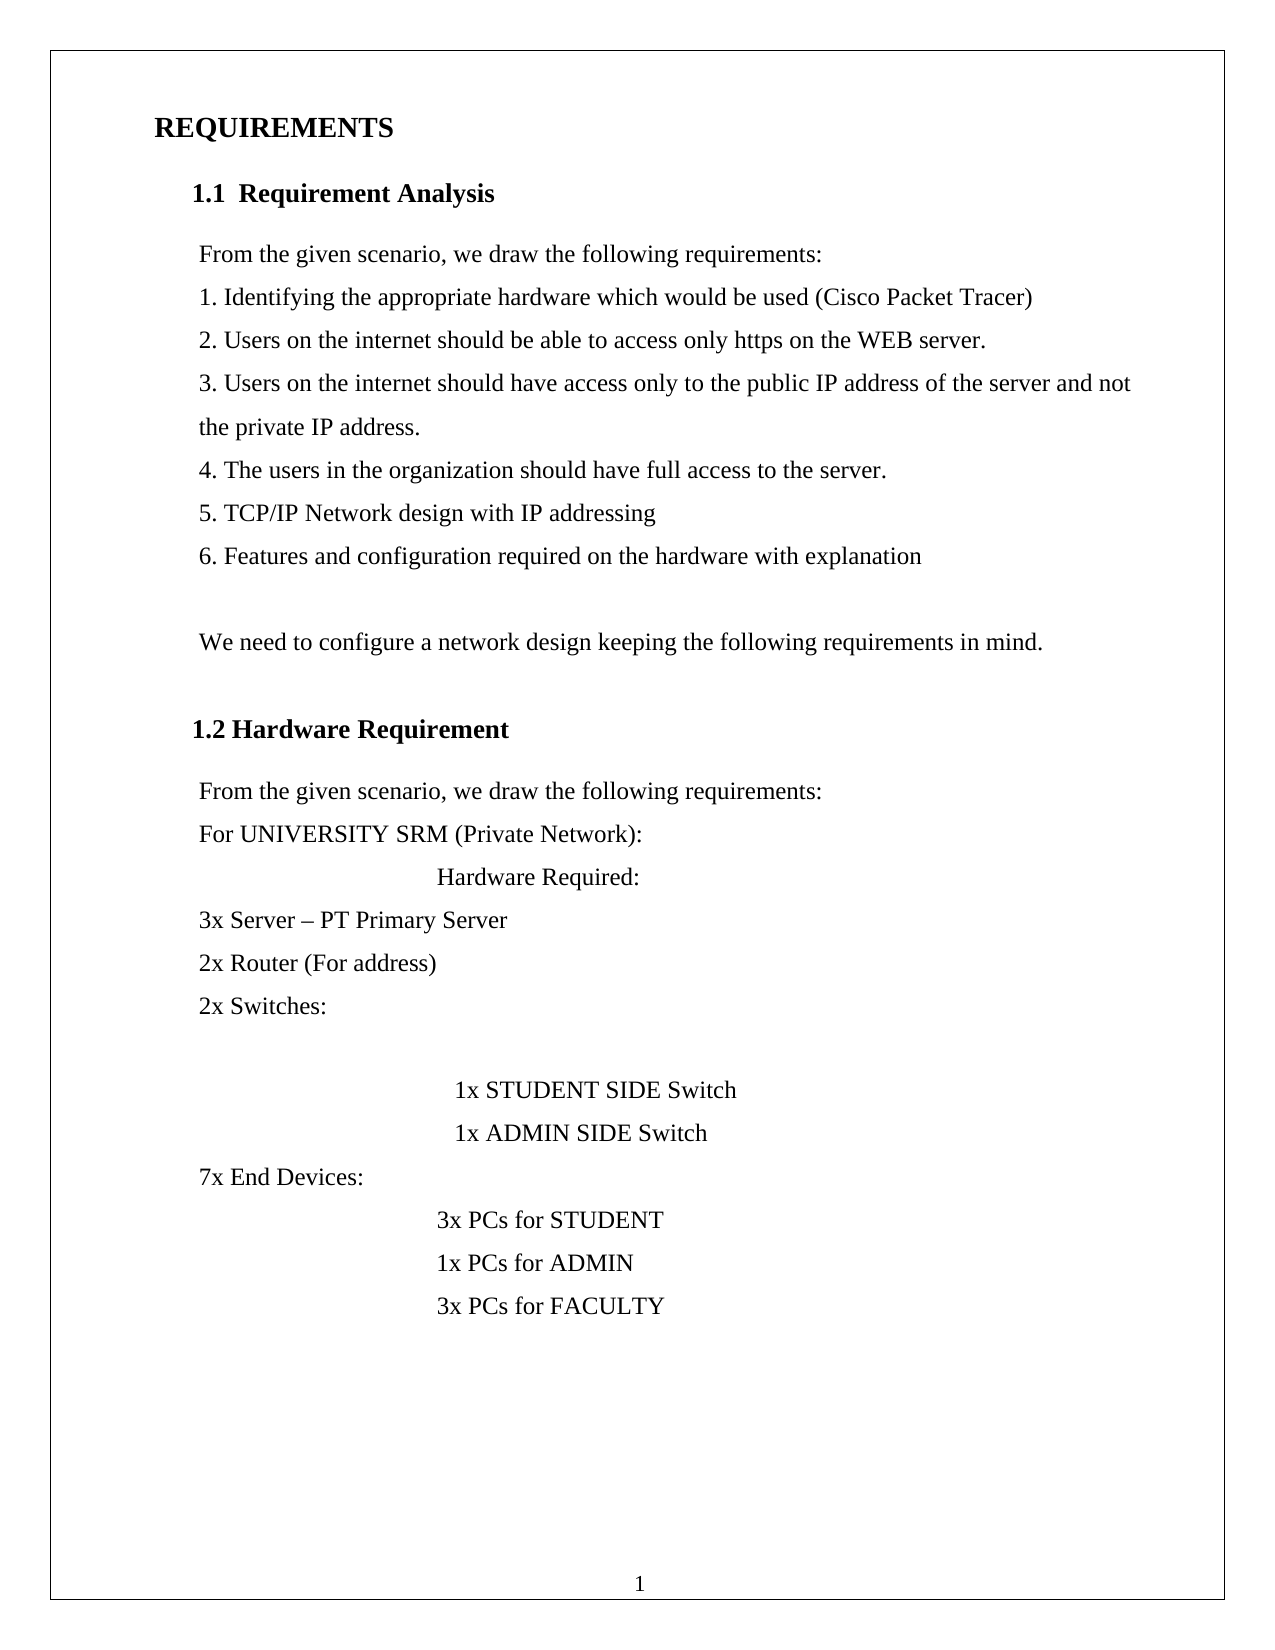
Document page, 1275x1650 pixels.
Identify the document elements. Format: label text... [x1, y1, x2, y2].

list 2x Switches: [198, 991, 1138, 1020]
list For UNIVERSITY SRM (Private Network): [198, 819, 1138, 848]
list 5. TCP/IP Network design with IP addressing [198, 498, 1138, 527]
list 1x PCs for ADMIN [198, 1248, 1138, 1277]
list 3x PCs for STUDENT [198, 1205, 1138, 1233]
list 1x STUDENT SIDE Switch [198, 1075, 1138, 1104]
list Hardware Required: [198, 862, 1138, 891]
list Hardware Requirement [192, 713, 1138, 745]
list 6. Features and configuration required on the hardware with explanation [198, 541, 1138, 570]
list From the given scenario, we draw the following requirements: [198, 239, 1138, 268]
list 1. Identifying the appropriate hardware which would be used (Cisco Packet Tracer) [198, 282, 1138, 311]
list We need to configure a network design keeping the following requirements in mind. [198, 627, 1138, 656]
list Requirement Analysis [192, 177, 1138, 208]
list 2. Users on the internet should be able to access only https on the WEB server. [198, 325, 1138, 354]
list From the given scenario, we draw the following requirements: [198, 776, 1138, 804]
list 3x Server – PT Primary Server [198, 905, 1138, 934]
text REQUIREMENTS [154, 110, 1138, 143]
list 2x Router (For address) [198, 948, 1138, 977]
list 3. Users on the internet should have access only to the public IP address of the server and not the private IP address. [198, 368, 1138, 440]
list 7x End Devices: [198, 1162, 1138, 1190]
list 1x ADMIN SIDE Switch [198, 1118, 1138, 1147]
list 3x PCs for FACULTY [198, 1291, 1138, 1320]
list 4. The users in the organization should have full access to the server. [198, 455, 1138, 483]
